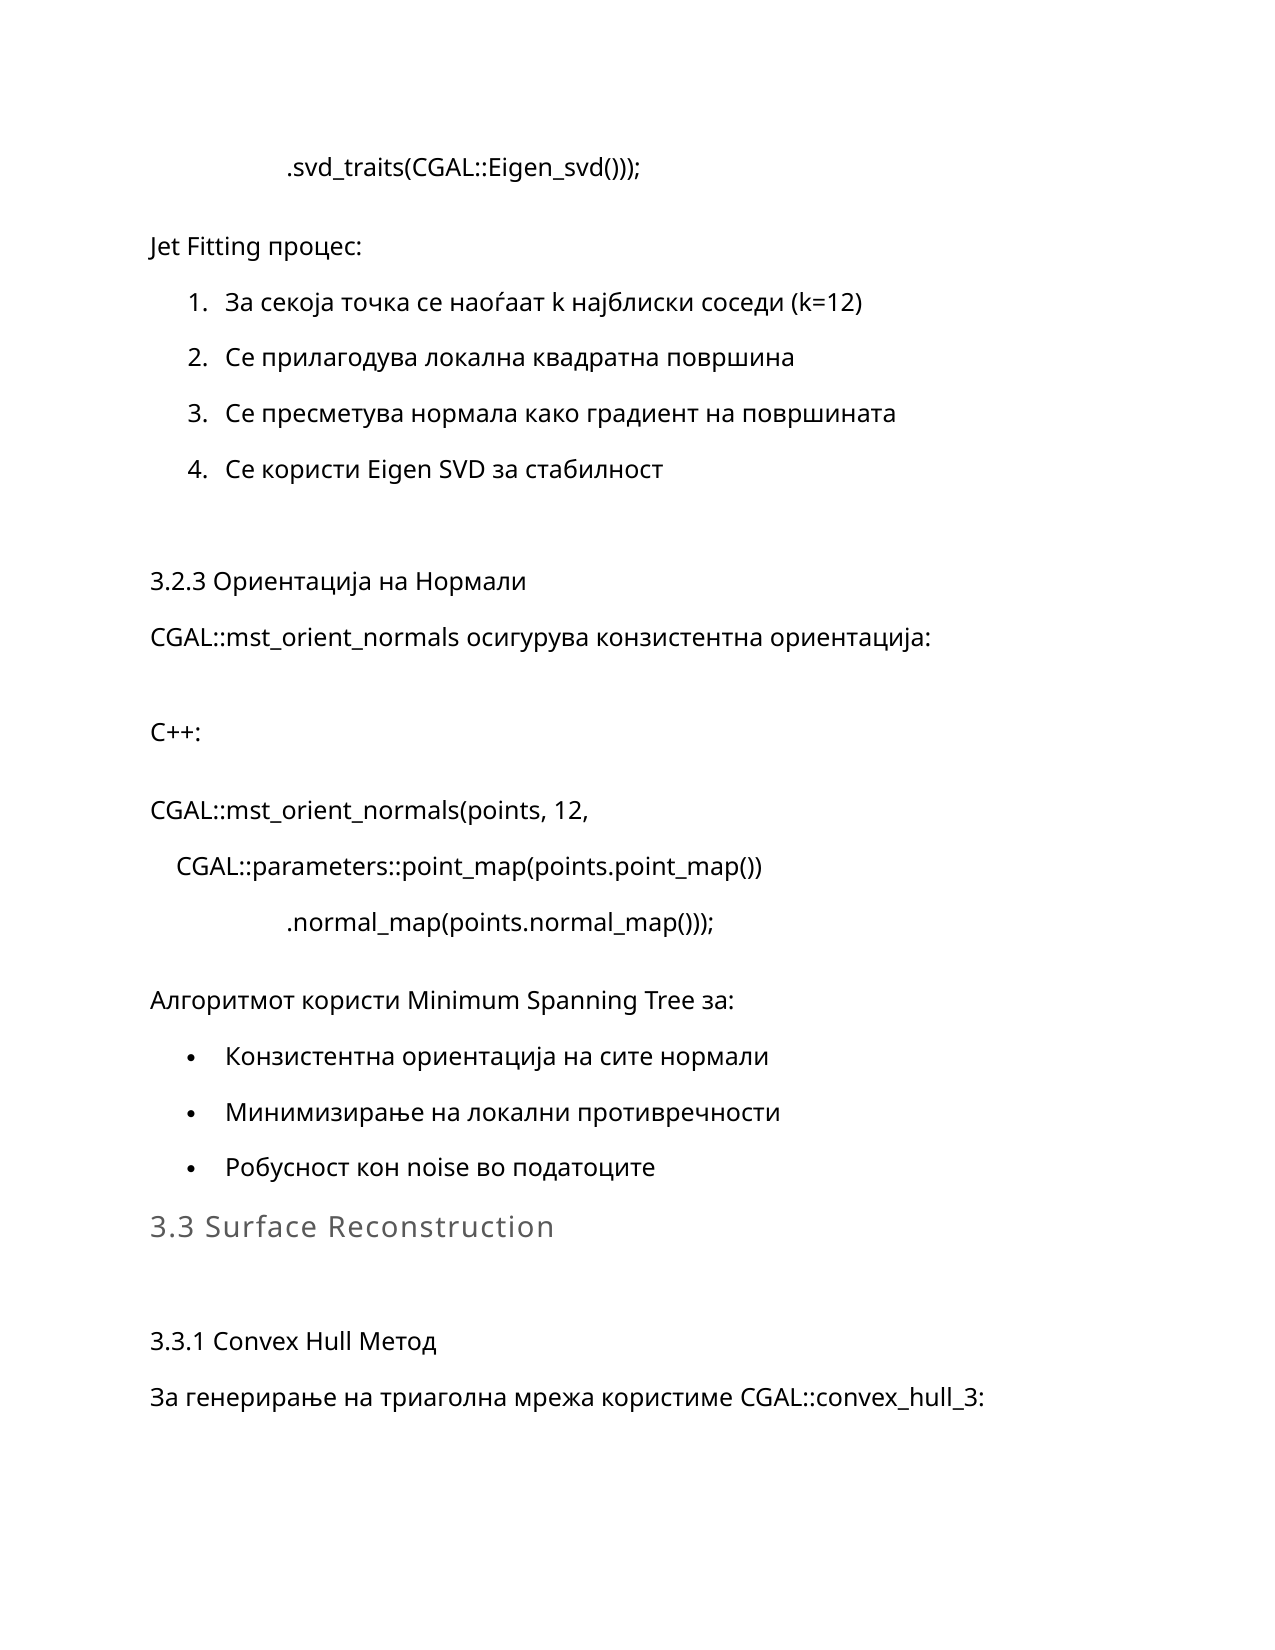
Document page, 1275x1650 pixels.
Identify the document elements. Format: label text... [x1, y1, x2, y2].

text .normal_map(points.normal_map())); Алгоритмот користи Minimum Spanning Tree за: [150, 904, 1125, 1017]
text CGAL::mst_orient_normals осигурува конзистентна ориентација: [150, 619, 1125, 692]
list Се пресметува нормала како градиент на површината [187, 396, 1125, 430]
list Робусност кон noise во податоците [187, 1150, 1125, 1184]
list Се прилагодува локална квадратна површина [187, 340, 1125, 374]
text 3.2.3 Ориентација на Нормали [150, 563, 1125, 597]
text C++: CGAL::mst_orient_normals(points, 12, [150, 714, 1125, 827]
list Конзистентна ориентација на сите нормали [187, 1038, 1125, 1072]
list Минимизирање на локални противречности [187, 1094, 1125, 1128]
text CGAL::parameters::point_map(points.point_map()) [150, 848, 1125, 882]
subtitle 3.3 Surface Reconstruction [150, 1206, 1125, 1246]
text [150, 1380, 1125, 1453]
list За секоја точка се наоѓаат k најблиски соседи (k=12) [187, 284, 1125, 318]
text .svd_traits(CGAL::Eigen_svd())); Jet Fitting процес: [150, 150, 1125, 262]
list Се користи Eigen SVD за стабилност [187, 452, 1125, 486]
text 3.3.1 Convex Hull Метод [150, 1324, 1125, 1358]
